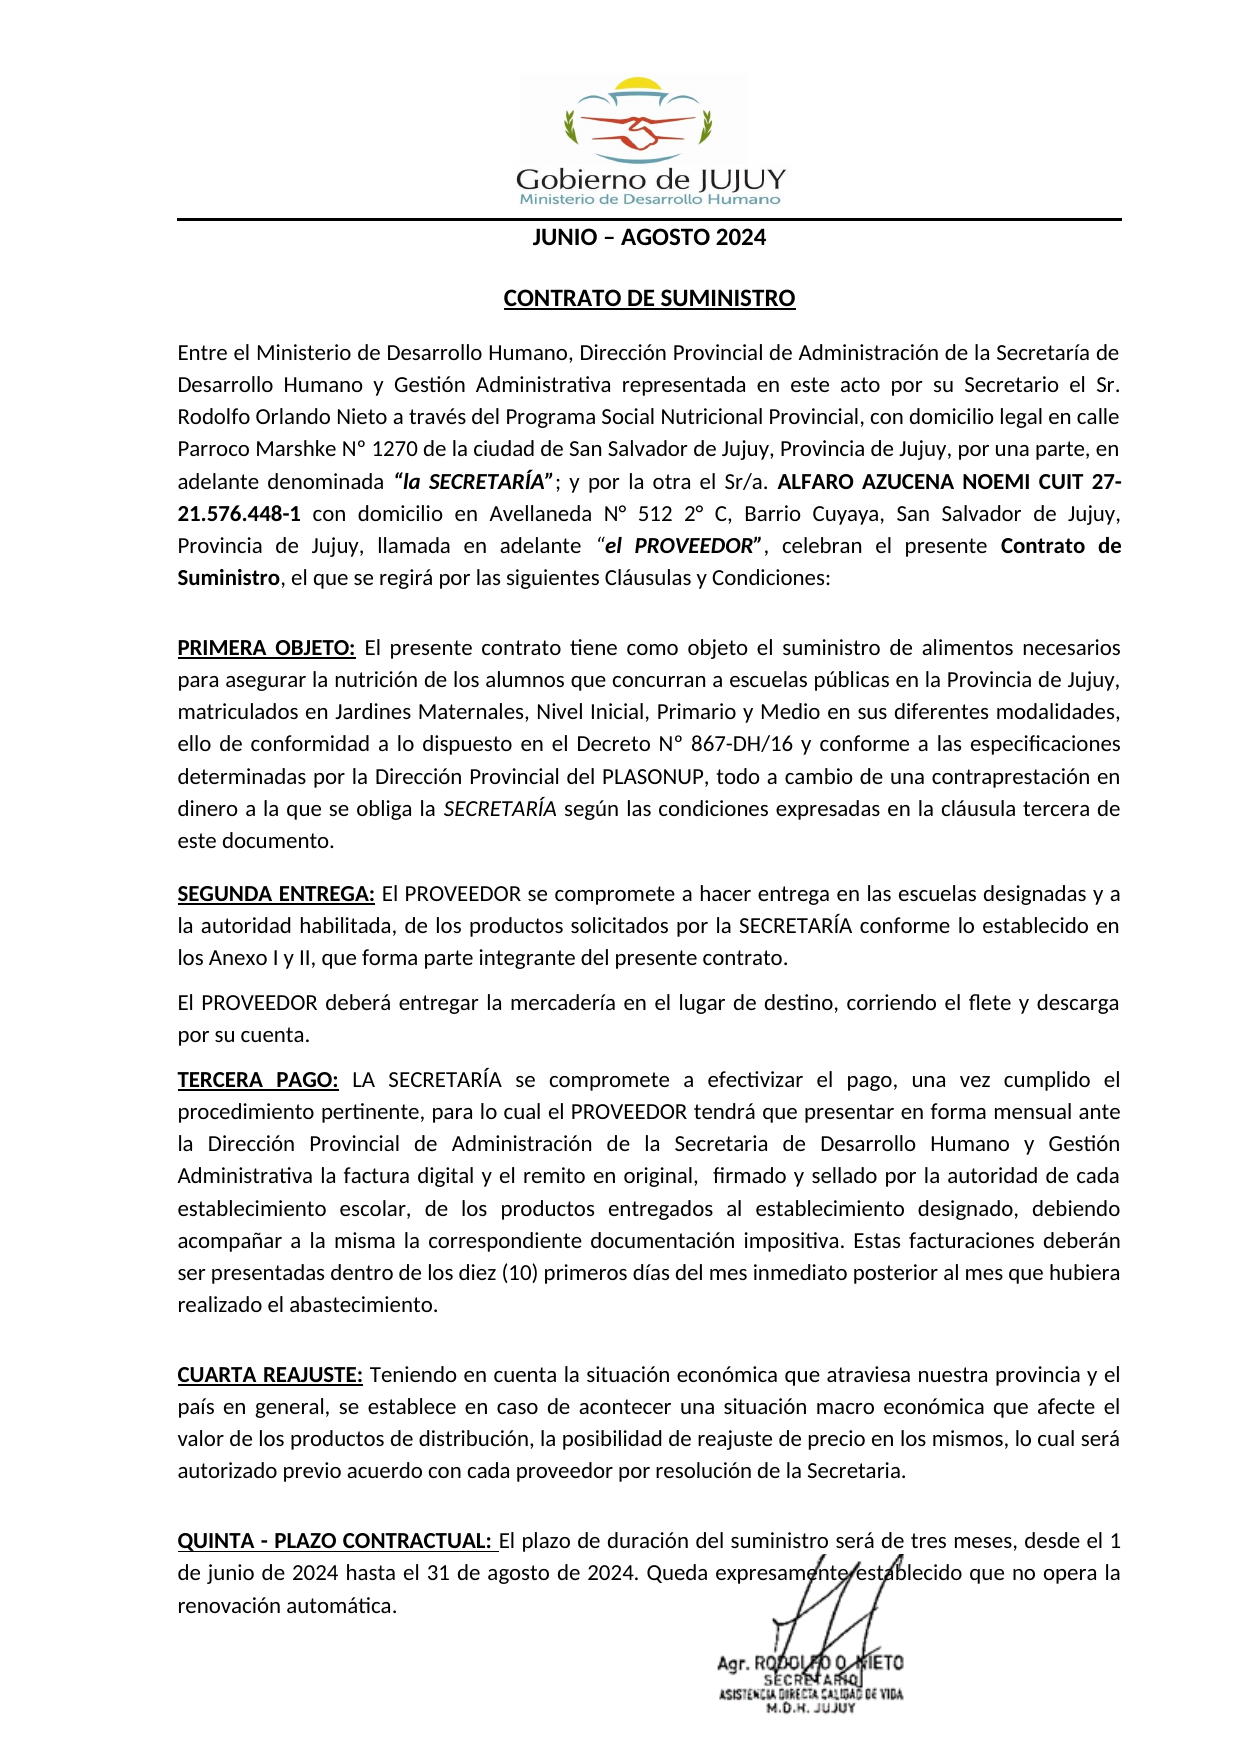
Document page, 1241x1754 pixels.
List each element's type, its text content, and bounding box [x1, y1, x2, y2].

picture [507, 73, 792, 216]
picture [696, 1619, 928, 1716]
text SEGUNDA ENTREGA: El PROVEEDOR se compromete a hacer entrega en las escuelas designadas y a la autoridad habilitada, de los productos solicitados por la SECRETARÍA conforme lo establecido en los Anexo I y II, que forma parte integrante del presente contrato. [177, 879, 1122, 972]
text CUARTA REAJUSTE: Teniendo en cuenta la situación económica que atraviesa nuestra provincia y el país en general, se establece en caso de acontecer una situación macro económica que afecte el valor de los productos de distribución, la posibilidad de reajuste de precio en los mismos, lo cual será autorizado previo acuerdo con cada proveedor por resolución de la Secretaria. [177, 1360, 1122, 1485]
text Entre el Ministerio de Desarrollo Humano, Dirección Provincial de Administración de la Secretaría de Desarrollo Humano y Gestión Administrativa representada en este acto por su Secretario el Sr. Rodolfo Orlando Nieto a través del Programa Social Nutricional Provincial, con domicilio legal en calle Parroco Marshke Nº 1270 de la ciudad de San Salvador de Jujuy, Provincia de Jujuy, por una parte, en adelante denominada “la SECRETARÍA”; y por la otra el Sr/a. ALFARO AZUCENA NOEMI CUIT 27-21.576.448-1 con domicilio en Avellaneda N° 512 2° C, Barrio Cuyaya, San Salvador de Jujuy, Provincia de Jujuy, llamada en adelante “el PROVEEDOR”, celebran el presente Contrato de Suministro, el que se regirá por las siguientes Cláusulas y Condiciones: [177, 338, 1122, 591]
text El PROVEEDOR deberá entregar la mercadería en el lugar de destino, corriendo el flete y descarga por su cuenta. [177, 988, 1122, 1048]
text QUINTA - PLAZO CONTRACTUAL: El plazo de duración del suministro será de tres meses, desde el 1 de junio de 2024 hasta el 31 de agosto de 2024. Queda expresamente establecido que no opera la renovación automática. [177, 1526, 1122, 1619]
text TERCERA PAGO: LA SECRETARÍA se compromete a efectivizar el pago, una vez cumplido el procedimiento pertinente, para lo cual el PROVEEDOR tendrá que presentar en forma mensual ante la Dirección Provincial de Administración de la Secretaria de Desarrollo Humano y Gestión Administrativa la factura digital y el remito en original, firmado y sellado por la autoridad de cada establecimiento escolar, de los productos entregados al establecimiento designado, debiendo acompañar a la misma la correspondiente documentación impositiva. Estas facturaciones deberán ser presentadas dentro de los diez (10) primeros días del mes inmediato posterior al mes que hubiera realizado el abastecimiento. [177, 1065, 1122, 1318]
text CONTRATO DE SUMINISTRO [177, 282, 1122, 313]
text PRIMERA OBJETO: El presente contrato tiene como objeto el suministro de alimentos necesarios para asegurar la nutrición de los alumnos que concurran a escuelas públicas en la Provincia de Jujuy, matriculados en Jardines Maternales, Nivel Inicial, Primario y Medio en sus diferentes modalidades, ello de conformidad a lo dispuesto en el Decreto Nº 867-DH/16 y conforme a las especificaciones determinadas por la Dirección Provincial del PLASONUP, todo a cambio de una contraprestación en dinero a la que se obliga la SECRETARÍA según las condiciones expresadas en la cláusula tercera de este documento. [177, 633, 1122, 854]
